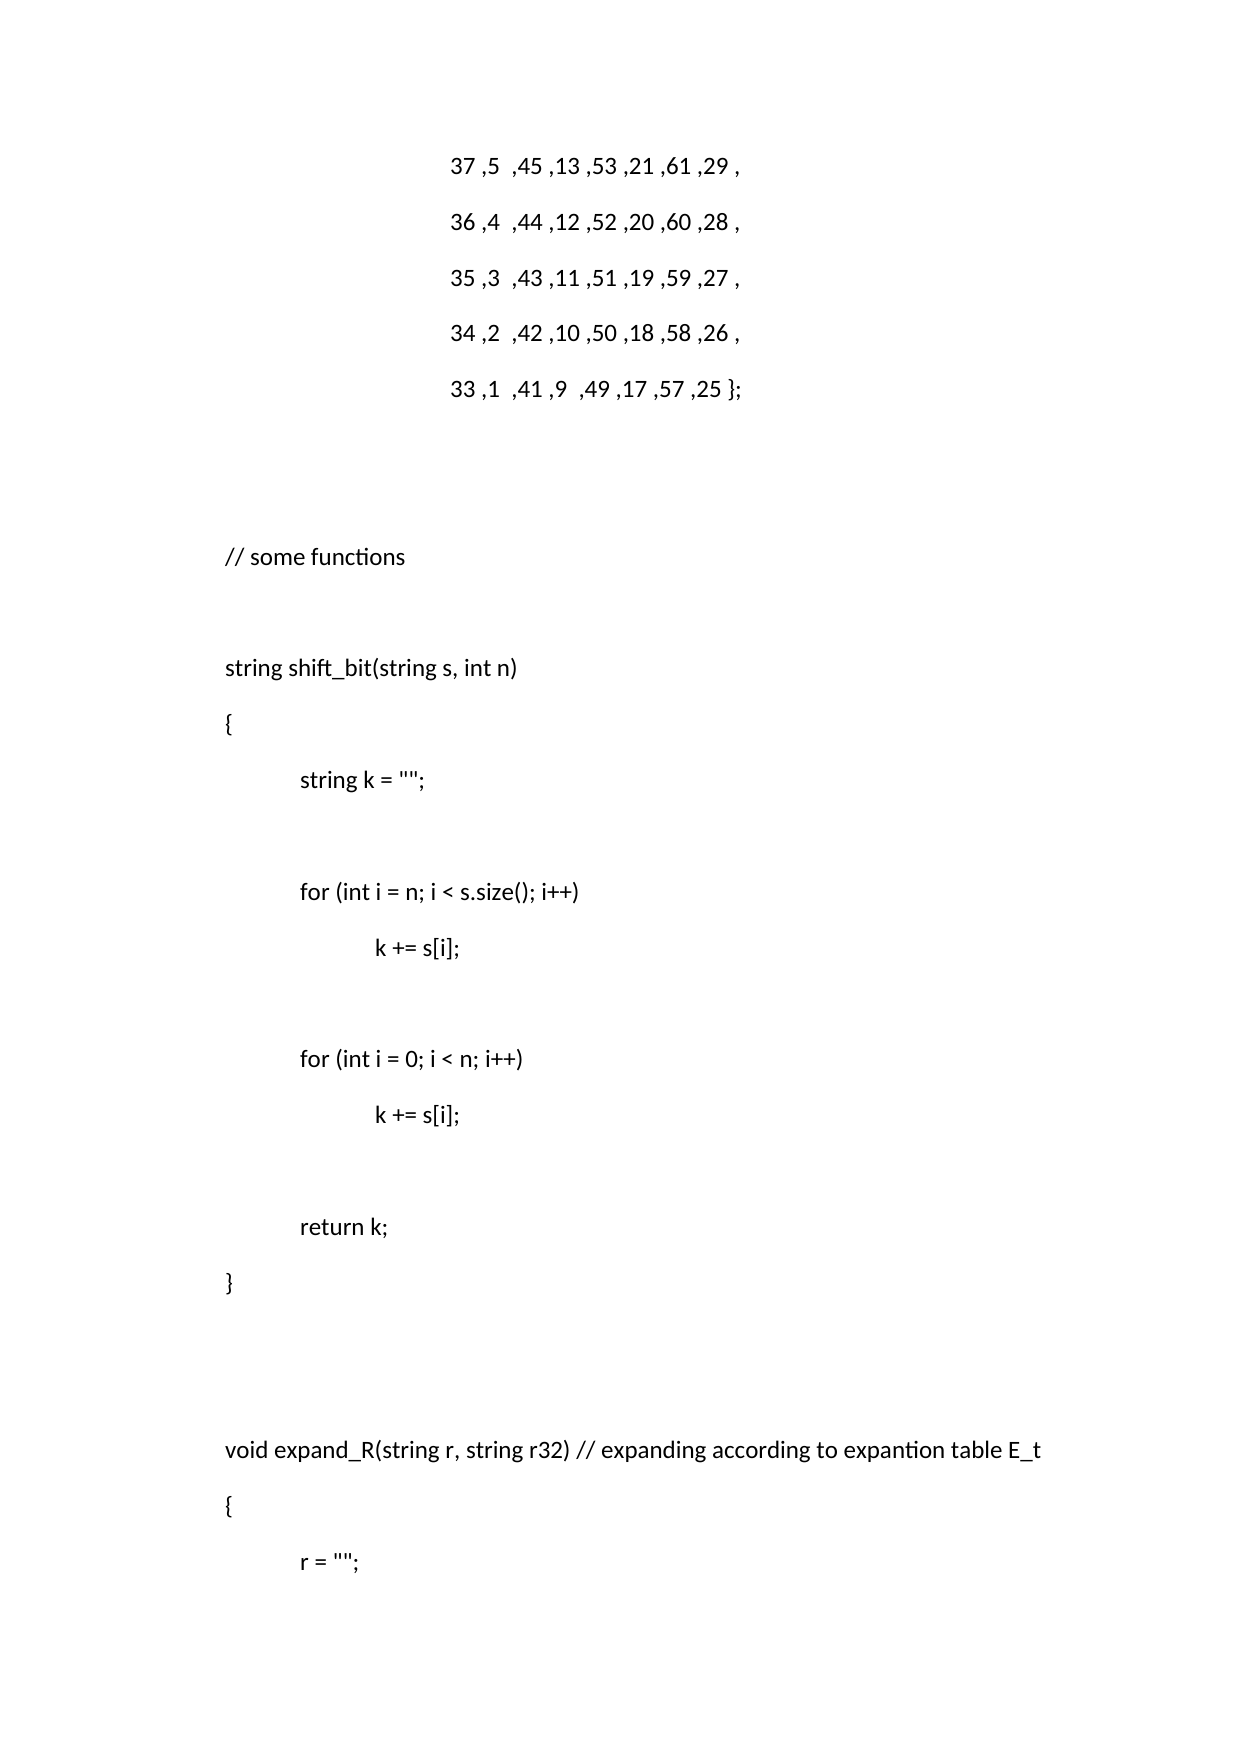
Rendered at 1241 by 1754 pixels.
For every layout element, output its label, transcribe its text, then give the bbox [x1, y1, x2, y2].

text 36 ,4 ,44 ,12 ,52 ,20 ,60 ,28 , [150, 206, 1090, 236]
text 34 ,2 ,42 ,10 ,50 ,18 ,58 ,26 , [150, 317, 1090, 348]
text return k; [150, 1211, 1090, 1241]
text // some functions [150, 541, 1090, 571]
text string shift_bit(string s, int n) [150, 652, 1090, 683]
text } [150, 1267, 1090, 1297]
text string k = ""; [150, 764, 1090, 795]
text void expand_R(string r, string r32) // expanding according to expantion table E_t [150, 1434, 1090, 1465]
text 33 ,1 ,41 ,9 ,49 ,17 ,57 ,25 }; [150, 373, 1090, 404]
text for (int i = 0; i < n; i++) [150, 1043, 1090, 1074]
text 37 ,5 ,45 ,13 ,53 ,21 ,61 ,29 , [150, 150, 1090, 181]
text k += s[i]; [150, 932, 1090, 962]
text 35 ,3 ,43 ,11 ,51 ,19 ,59 ,27 , [150, 262, 1090, 292]
text for (int i = n; i < s.size(); i++) [150, 876, 1090, 906]
text { [150, 1490, 1090, 1521]
text k += s[i]; [150, 1099, 1090, 1130]
text { [150, 708, 1090, 739]
text r = ""; [150, 1546, 1090, 1576]
